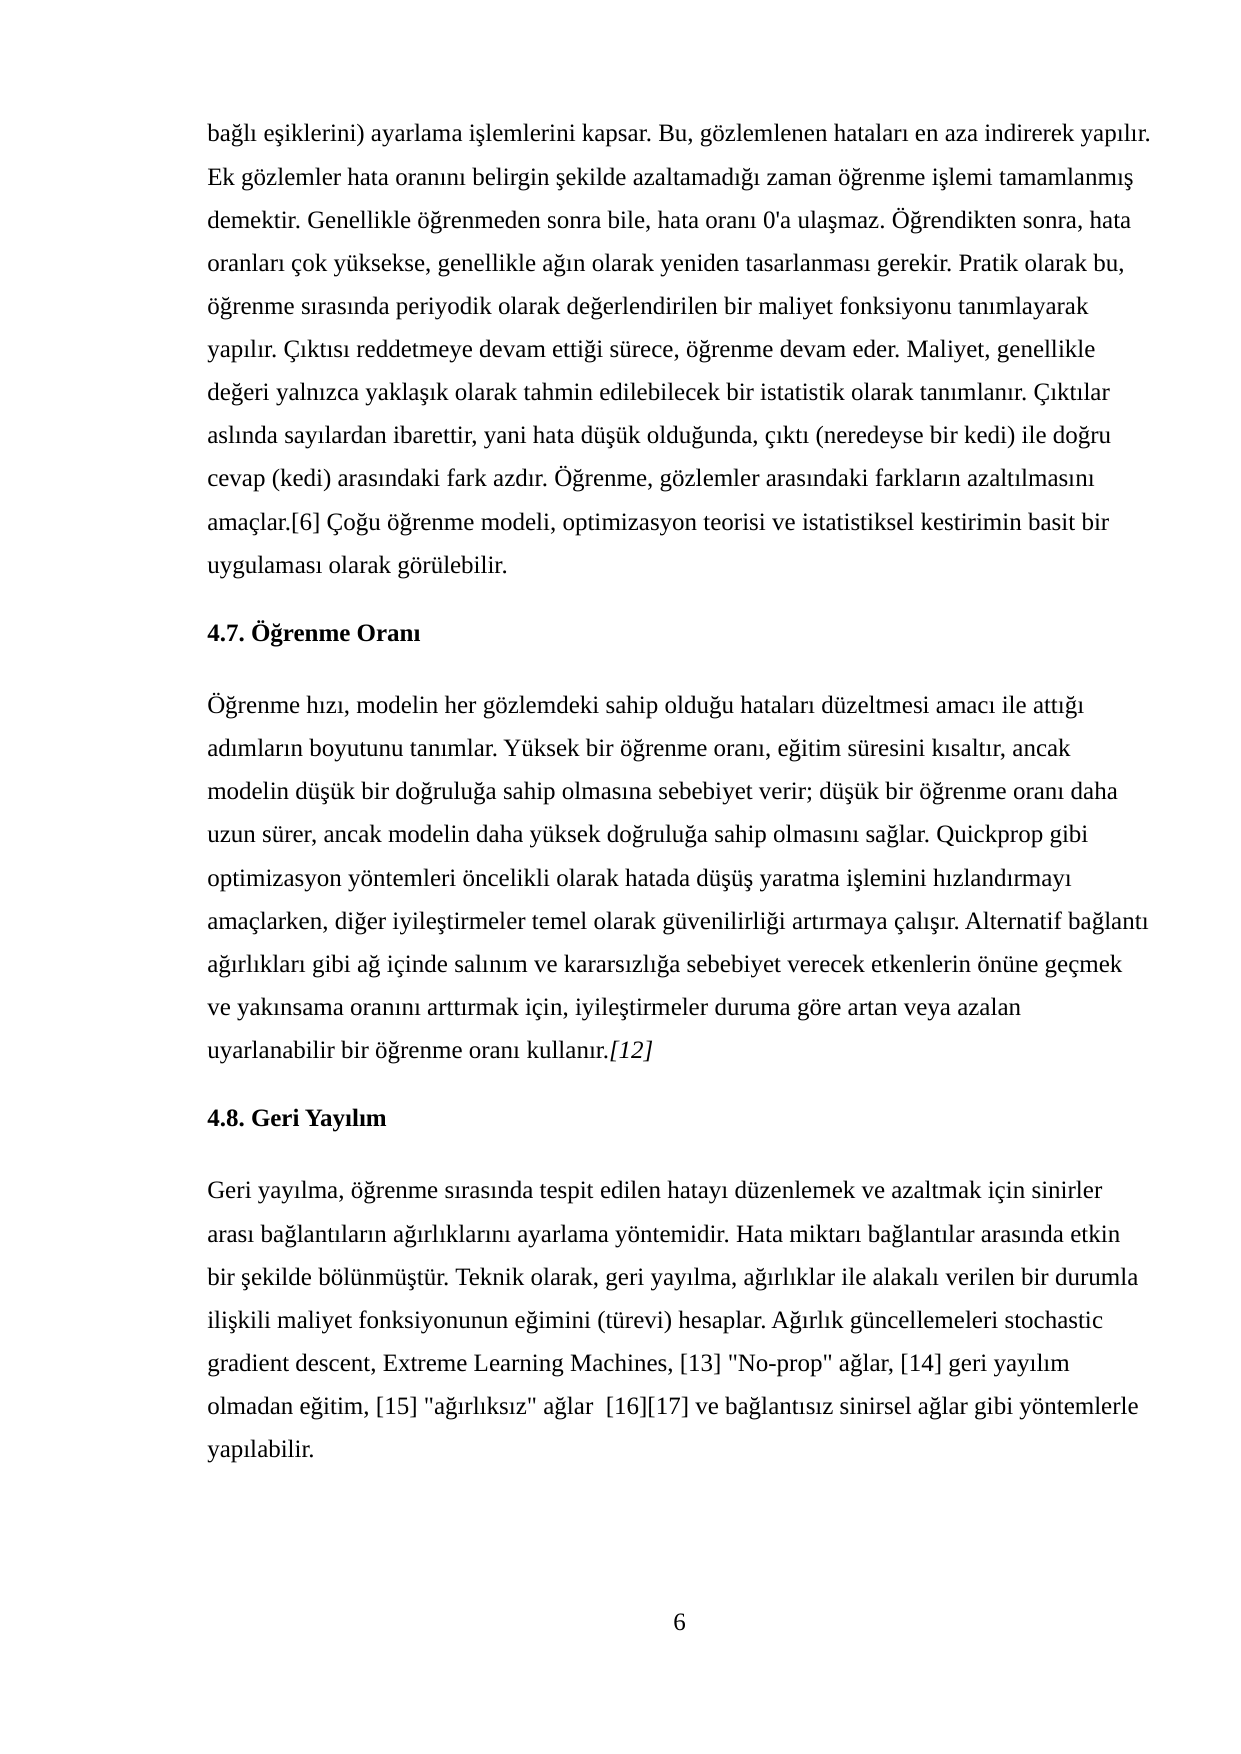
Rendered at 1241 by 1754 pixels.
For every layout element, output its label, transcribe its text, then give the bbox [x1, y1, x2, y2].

text Öğrenme hızı, modelin her gözlemdeki sahip olduğu hataları düzeltmesi amacı ile attığı adımların boyutunu tanımlar. Yüksek bir öğrenme oranı, eğitim süresini kısaltır, ancak modelin düşük bir doğruluğa sahip olmasına sebebiyet verir; düşük bir öğrenme oranı daha uzun sürer, ancak modelin daha yüksek doğruluğa sahip olmasını sağlar. Quickprop gibi optimizasyon yöntemleri öncelikli olarak hatada düşüş yaratma işlemini hızlandırmayı amaçlarken, diğer iyileştirmeler temel olarak güvenilirliği artırmaya çalışır. Alternatif bağlantı ağırlıkları gibi ağ içinde salınım ve kararsızlığa sebebiyet verecek etkenlerin önüne geçmek ve yakınsama oranını arttırmak için, iyileştirmeler duruma göre artan veya azalan uyarlanabilir bir öğrenme oranı kullanır.[12] [207, 690, 1152, 1064]
text Geri yayılma, öğrenme sırasında tespit edilen hatayı düzenlemek ve azaltmak için sinirler arası bağlantıların ağırlıklarını ayarlama yöntemidir. Hata miktarı bağlantılar arasında etkin bir şekilde bölünmüştür. Teknik olarak, geri yayılma, ağırlıklar ile alakalı verilen bir durumla ilişkili maliyet fonksiyonunun eğimini (türevi) hesaplar. Ağırlık güncellemeleri stochastic gradient descent, Extreme Learning Machines, [13] "No-prop" ağlar, [14] geri yayılım olmadan eğitim, [15] "ağırlıksız" ağlar [16][17] ve bağlantısız sinirsel ağlar gibi yöntemlerle yapılabilir. [207, 1176, 1152, 1463]
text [207, 118, 1152, 578]
subtitle 4.7. Öğrenme Oranı [207, 618, 1152, 647]
subtitle 4.8. Geri Yayılım [207, 1103, 1152, 1132]
